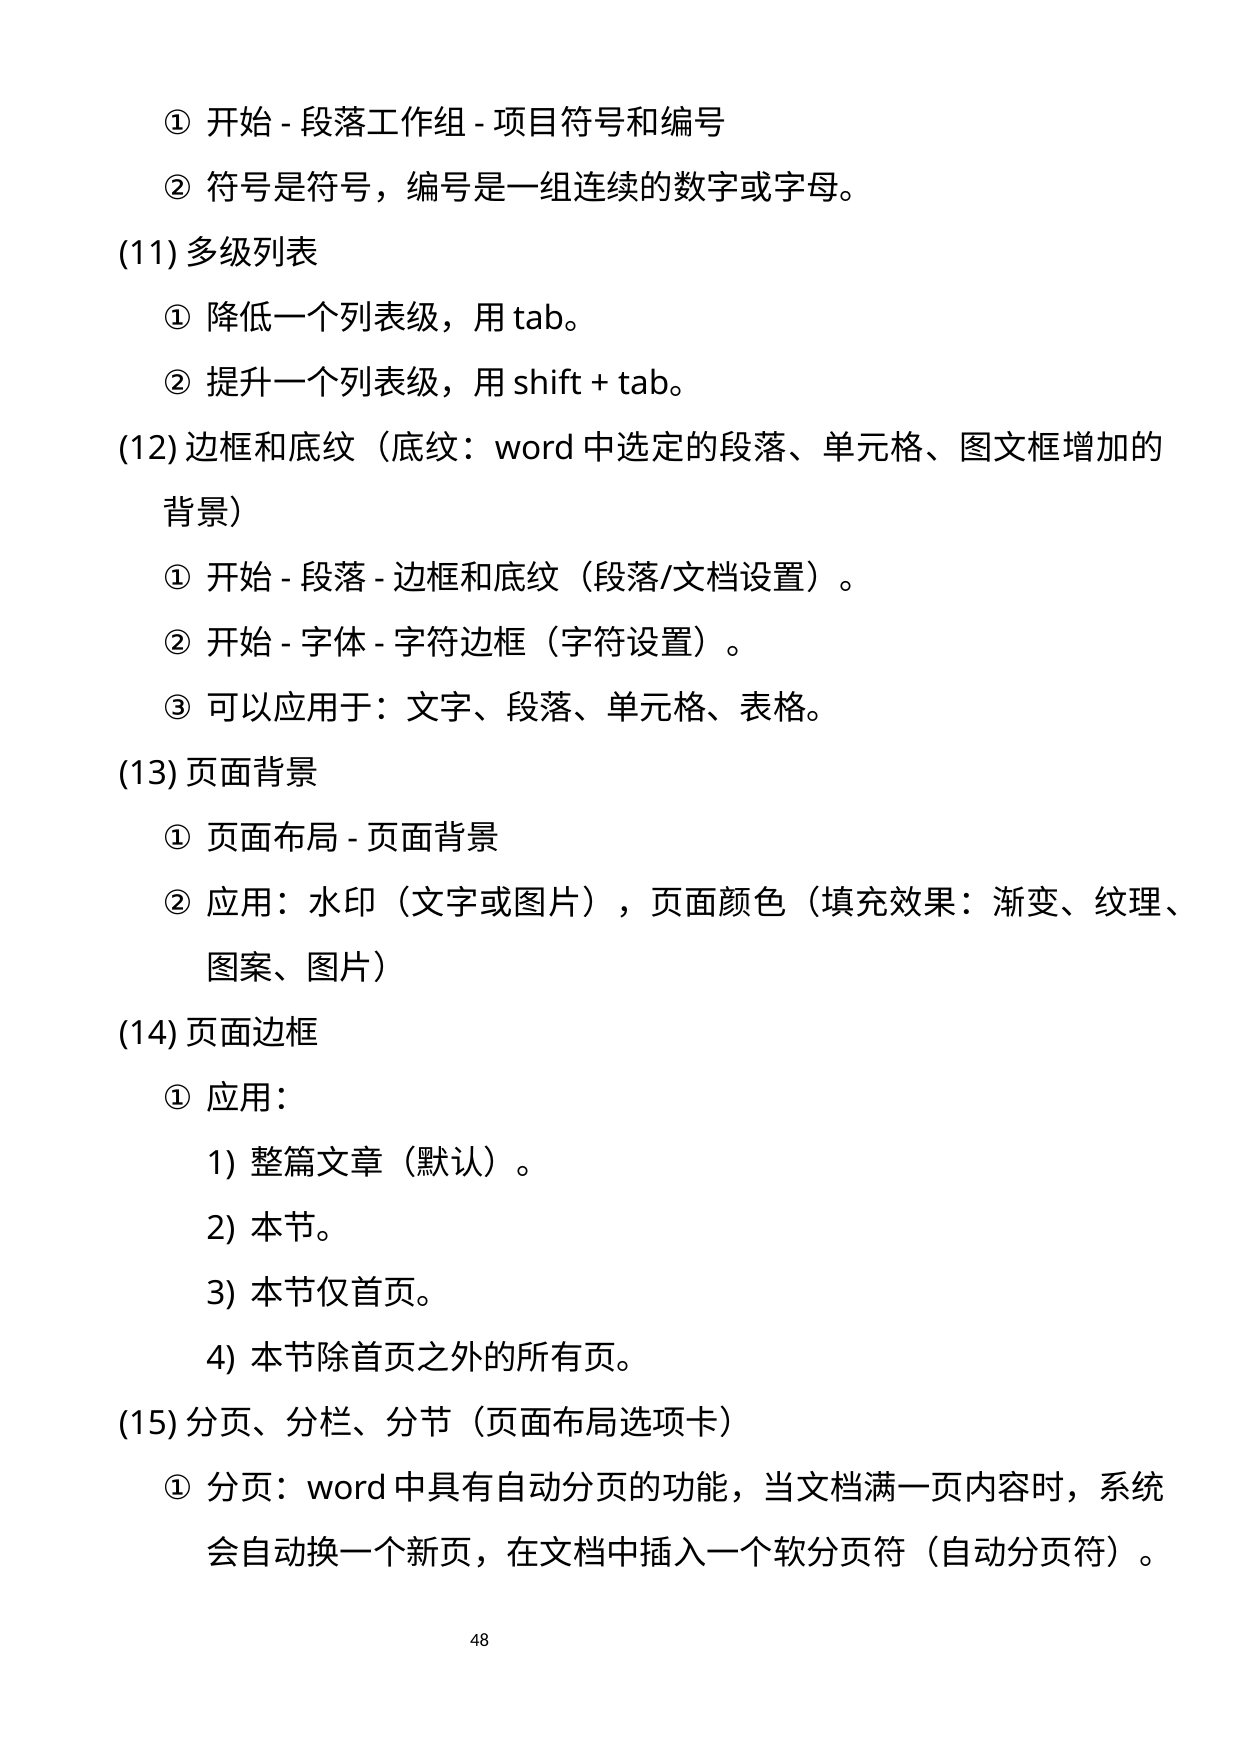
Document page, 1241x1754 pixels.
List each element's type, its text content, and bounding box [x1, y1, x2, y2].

list 开始 - 字体 - 字符边框（字符设置）。 [162, 608, 1165, 673]
list 可以应用于：文字、段落、单元格、表格。 [162, 673, 1165, 738]
list 页面背景 [119, 738, 1165, 803]
list 分页：word中具有自动分页的功能，当文档满一页内容时，系统会自动换一个新页，在文档中插入一个软分页符（自动分页符）。 [162, 1453, 1165, 1583]
list 边框和底纹（底纹：word中选定的段落、单元格、图文框增加的背景） [119, 413, 1165, 543]
list 提升一个列表级，用shift + tab。 [162, 348, 1165, 413]
list 本节。 [206, 1193, 1165, 1258]
list 开始 - 段落 - 边框和底纹（段落/文档设置）。 [162, 543, 1165, 608]
list 符号是符号，编号是一组连续的数字或字母。 [162, 153, 1165, 218]
list 开始 - 段落工作组 - 项目符号和编号 [162, 88, 1165, 153]
list 整篇文章（默认）。 [206, 1128, 1165, 1193]
list 多级列表 [119, 218, 1165, 283]
list 本节除首页之外的所有页。 [206, 1323, 1165, 1388]
list 本节仅首页。 [206, 1258, 1165, 1323]
list 应用：水印（文字或图片），页面颜色（填充效果：渐变、纹理、图案、图片） [162, 868, 1165, 998]
list 页面边框 [119, 998, 1165, 1063]
list 分页、分栏、分节（页面布局选项卡） [119, 1388, 1165, 1453]
list 应用： [162, 1063, 1165, 1128]
list 页面布局 - 页面背景 [162, 803, 1165, 868]
list 降低一个列表级，用tab。 [162, 283, 1165, 348]
